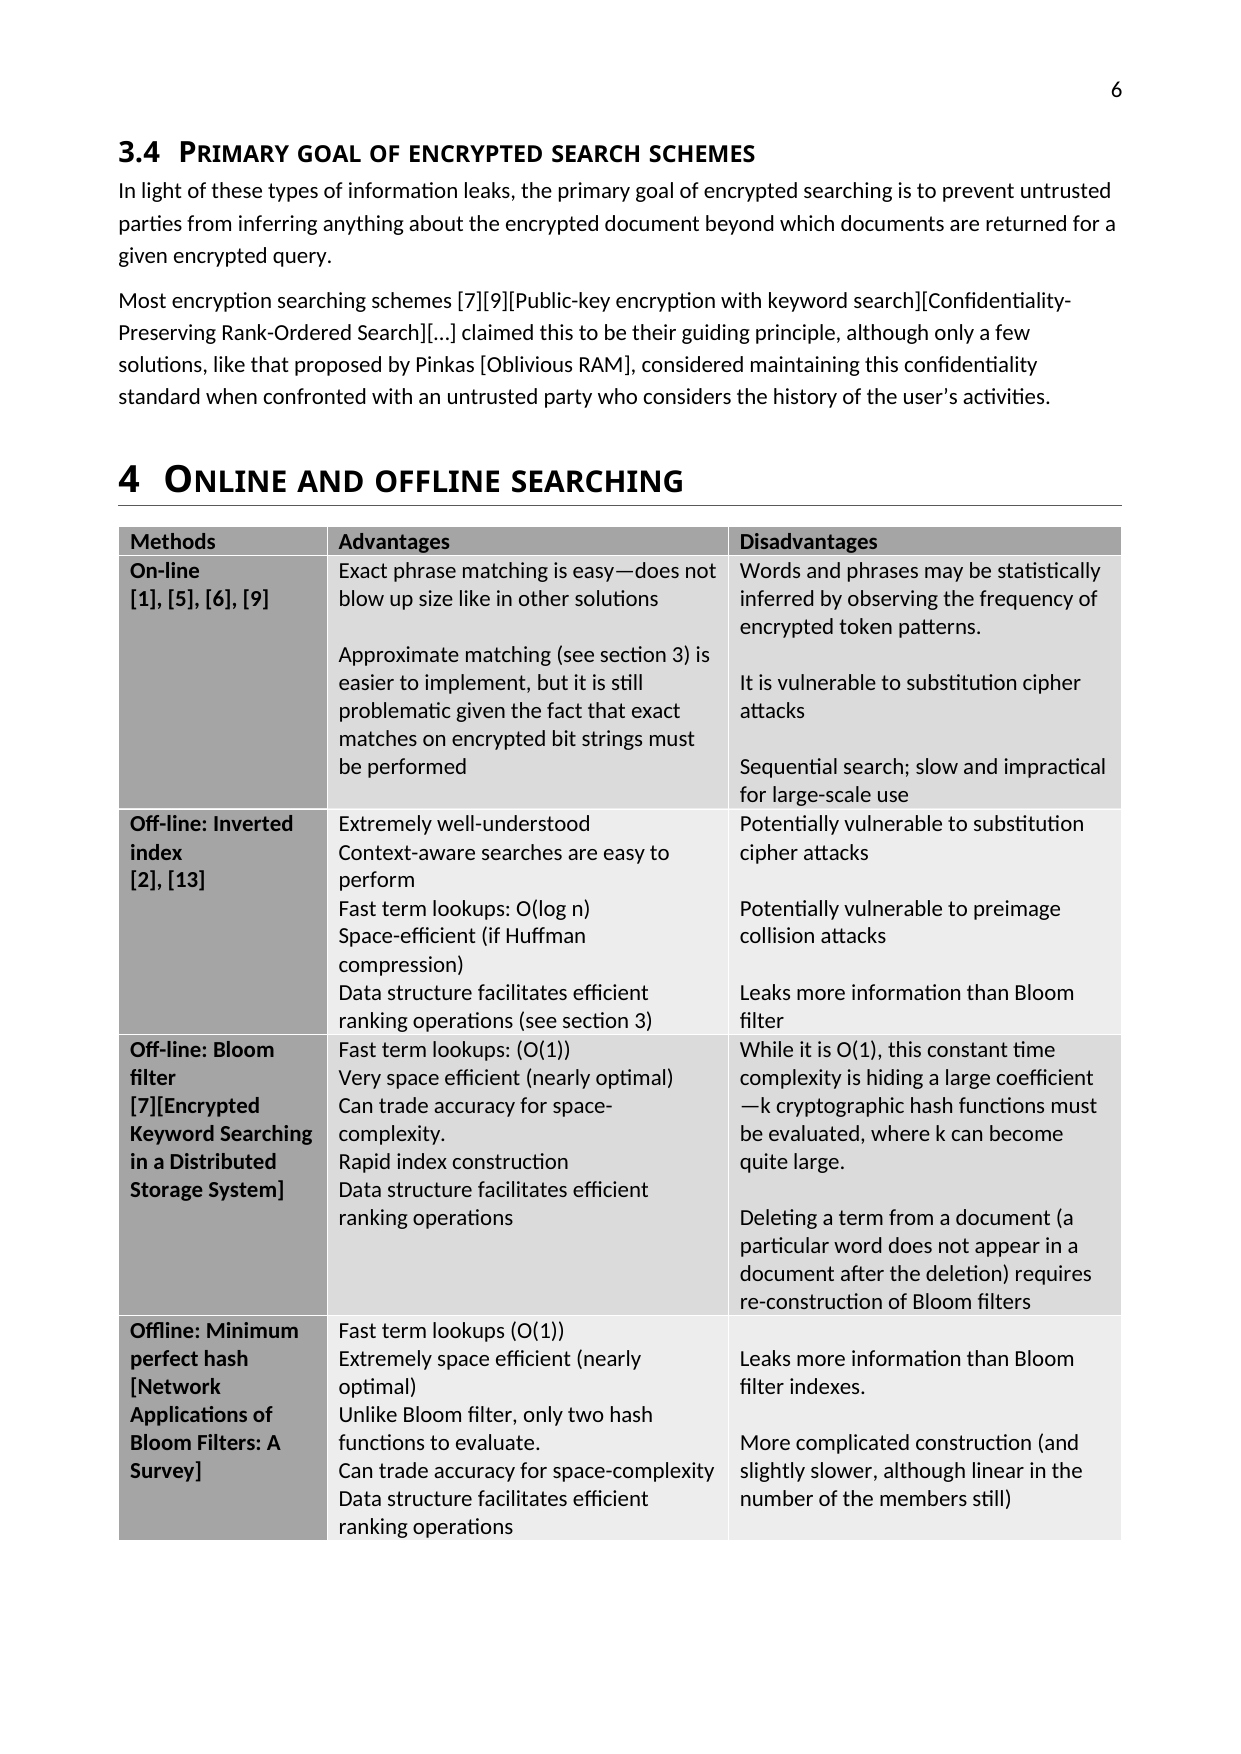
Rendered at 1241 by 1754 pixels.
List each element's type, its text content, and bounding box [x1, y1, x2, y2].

table_cell Exact phrase matching is easy—does not blow up size like in other solutions Approximate matching (see section 3) is easier to implement, but it is still problematic given the fact that exact matches on encrypted bit strings must be performed [328, 556, 728, 808]
table_header Disadvantages [729, 527, 1121, 555]
subtitle Online and offline searching [118, 452, 1122, 505]
table_cell Offline: Minimum perfect hash [Network Applications of Bloom Filters: A Survey] [119, 1316, 327, 1540]
table_cell While it is O(1), this constant time complexity is hiding a large coefficient—k cryptographic hash functions must be evaluated, where k can become quite large. Deleting a term from a document (a particular word does not appear in a document after the deletion) requires re-construction of Bloom filters [729, 1035, 1121, 1315]
text Most encryption searching schemes [7][9][Public-key encryption with keyword search][Confidentiality-Preserving Rank-Ordered Search][…] claimed this to be their guiding principle, although only a few solutions, like that proposed by Pinkas [Oblivious RAM], considered maintaining this confidentiality standard when confronted with an untrusted party who considers the history of the user’s activities. [118, 286, 1122, 410]
table_cell Off-line: Bloom filter [7][Encrypted Keyword Searching in a Distributed Storage System] [119, 1035, 327, 1315]
table_cell Words and phrases may be statistically inferred by observing the frequency of encrypted token patterns. It is vulnerable to substitution cipher attacks Sequential search; slow and impractical for large-scale use [729, 556, 1121, 808]
table_cell On-line [1], [5], [6], [9] [119, 556, 327, 808]
text In light of these types of information leaks, the primary goal of encrypted searching is to prevent untrusted parties from inferring anything about the encrypted document beyond which documents are returned for a given encrypted query. [118, 177, 1122, 269]
table_cell Fast term lookups: (O(1)) Very space efficient (nearly optimal) Can trade accuracy for space-complexity. Rapid index construction Data structure facilitates efficient ranking operations [328, 1035, 728, 1315]
table_cell Potentially vulnerable to substitution cipher attacks Potentially vulnerable to preimage collision attacks Leaks more information than Bloom filter [729, 810, 1121, 1034]
table_header Methods [119, 527, 327, 555]
table_cell Extremely well-understood Context-aware searches are easy to perform Fast term lookups: O(log n) Space-efficient (if Huffman compression) Data structure facilitates efficient ranking operations (see section 3) [328, 810, 728, 1034]
table_cell Fast term lookups (O(1)) Extremely space efficient (nearly optimal) Unlike Bloom filter, only two hash functions to evaluate. Can trade accuracy for space-complexity Data structure facilitates efficient ranking operations [328, 1316, 728, 1540]
table_cell Leaks more information than Bloom filter indexes. More complicated construction (and slightly slower, although linear in the number of the members still) [729, 1316, 1121, 1540]
subtitle Primary goal of encrypted search schemes [118, 131, 1122, 171]
table_header Advantages [328, 527, 728, 555]
table_cell Off-line: Inverted index [2], [13] [119, 810, 327, 1034]
